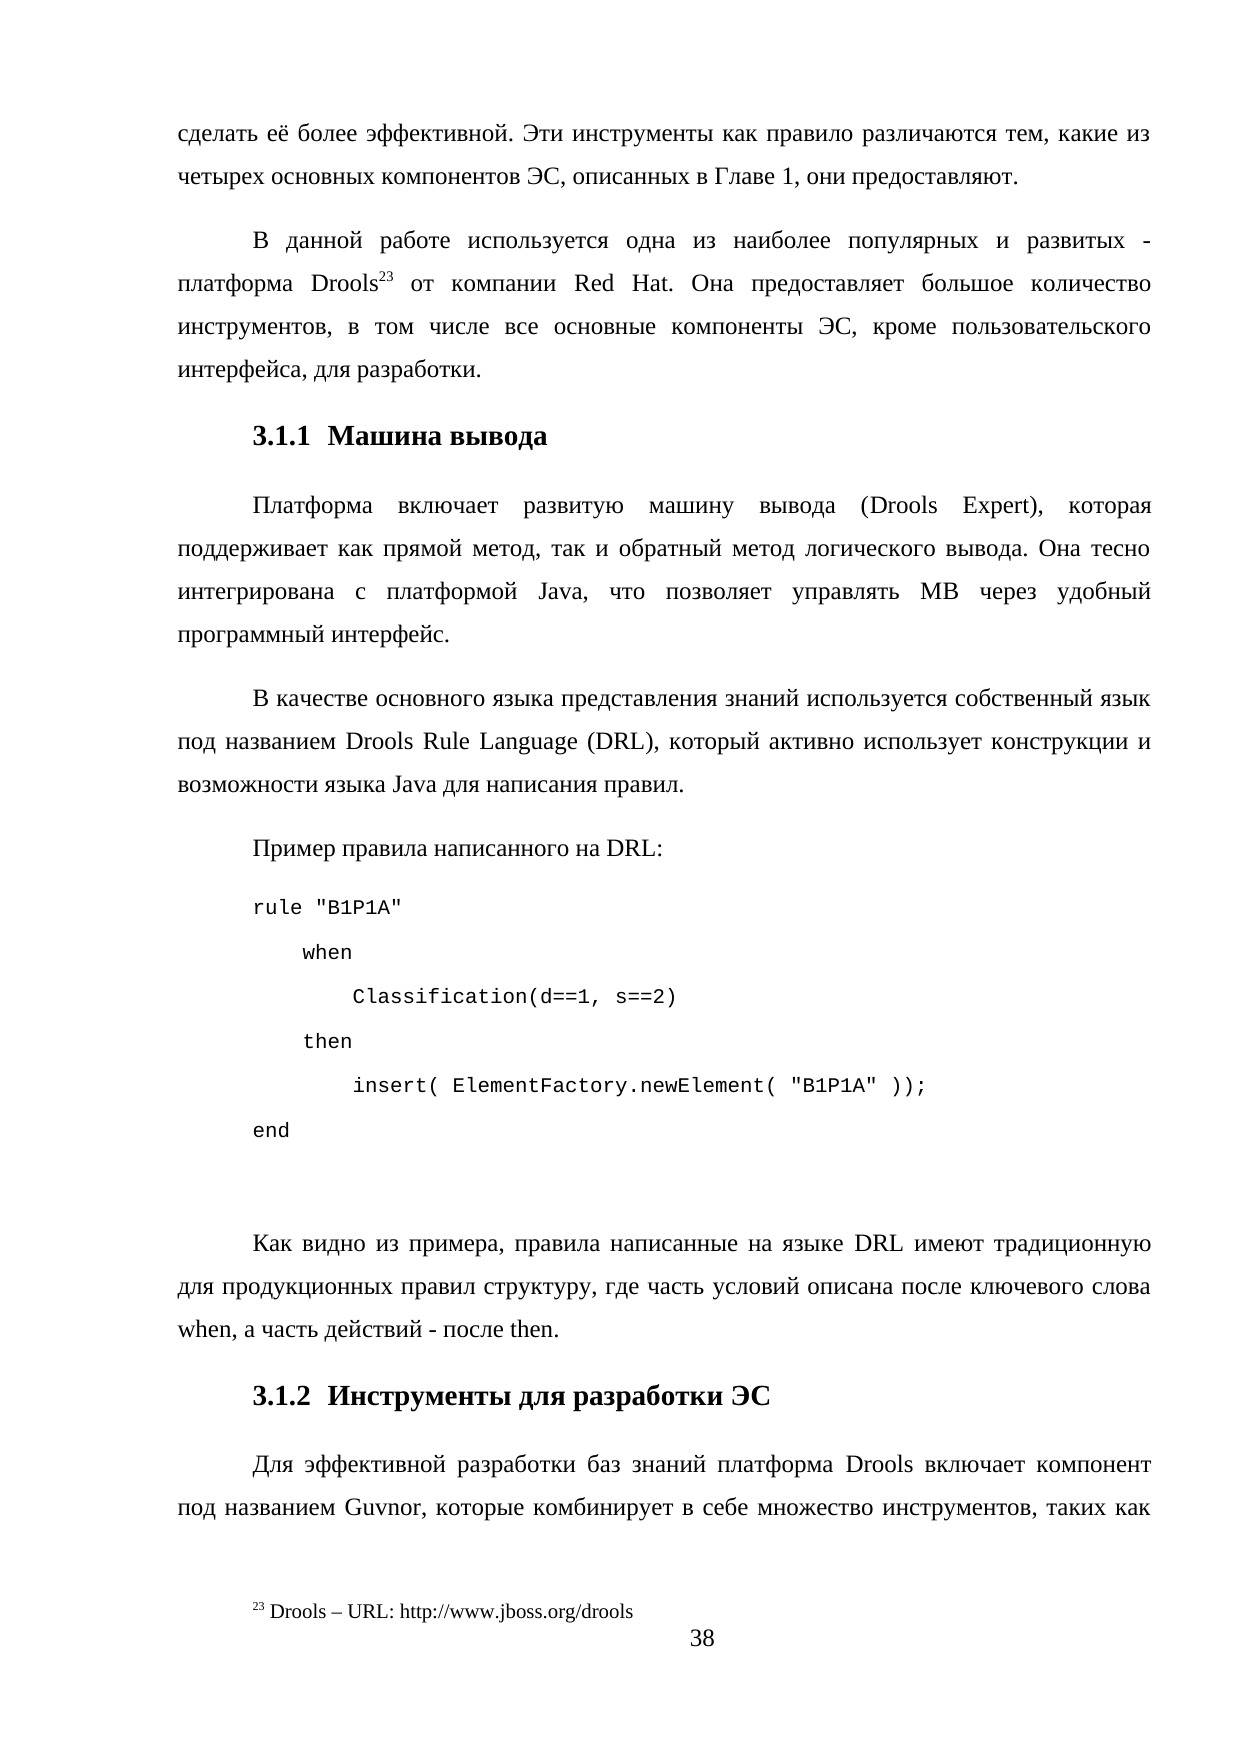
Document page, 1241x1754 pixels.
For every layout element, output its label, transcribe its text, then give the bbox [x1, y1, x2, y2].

subtitle Инструменты для разработки ЭС [177, 1378, 1152, 1412]
subtitle Машина вывода [177, 418, 1152, 452]
text Пример правила написанного на DRL: [177, 833, 1152, 862]
text В данной работе используется одна из наиболее популярных и развитых - платформа Drools от компании Red Hat. Она предоставляет большое количество инструментов, в том числе все основные компоненты ЭС, кроме пользовательского интерфейса, для разработки. [177, 225, 1152, 383]
text Платформа включает развитую машину вывода (Drools Expert), которая поддерживает как прямой метод, так и обратный метод логического вывода. Она тесно интегрирована с платформой Java, что позволяет управлять МВ через удобный программный интерфейс. [177, 490, 1152, 648]
text insert( ElementFactory.newElement( "B1P1A" )); [177, 1075, 1152, 1099]
text rule "B1P1A" [177, 897, 1152, 921]
text Как видно из примера, правила написанные на языке DRL имеют традиционную для продукционных правил структуру, где часть условий описана после ключевого слова when, а часть действий - после then. [177, 1228, 1152, 1343]
text В качестве основного языка представления знаний используется собственный язык под названием Drools Rule Language (DRL), который активно использует конструкции и возможности языка Java для написания правил. [177, 683, 1152, 798]
text end [177, 1119, 1152, 1143]
text Classification(d==1, s==2) [177, 986, 1152, 1010]
text then [177, 1031, 1152, 1054]
text when [177, 942, 1152, 965]
